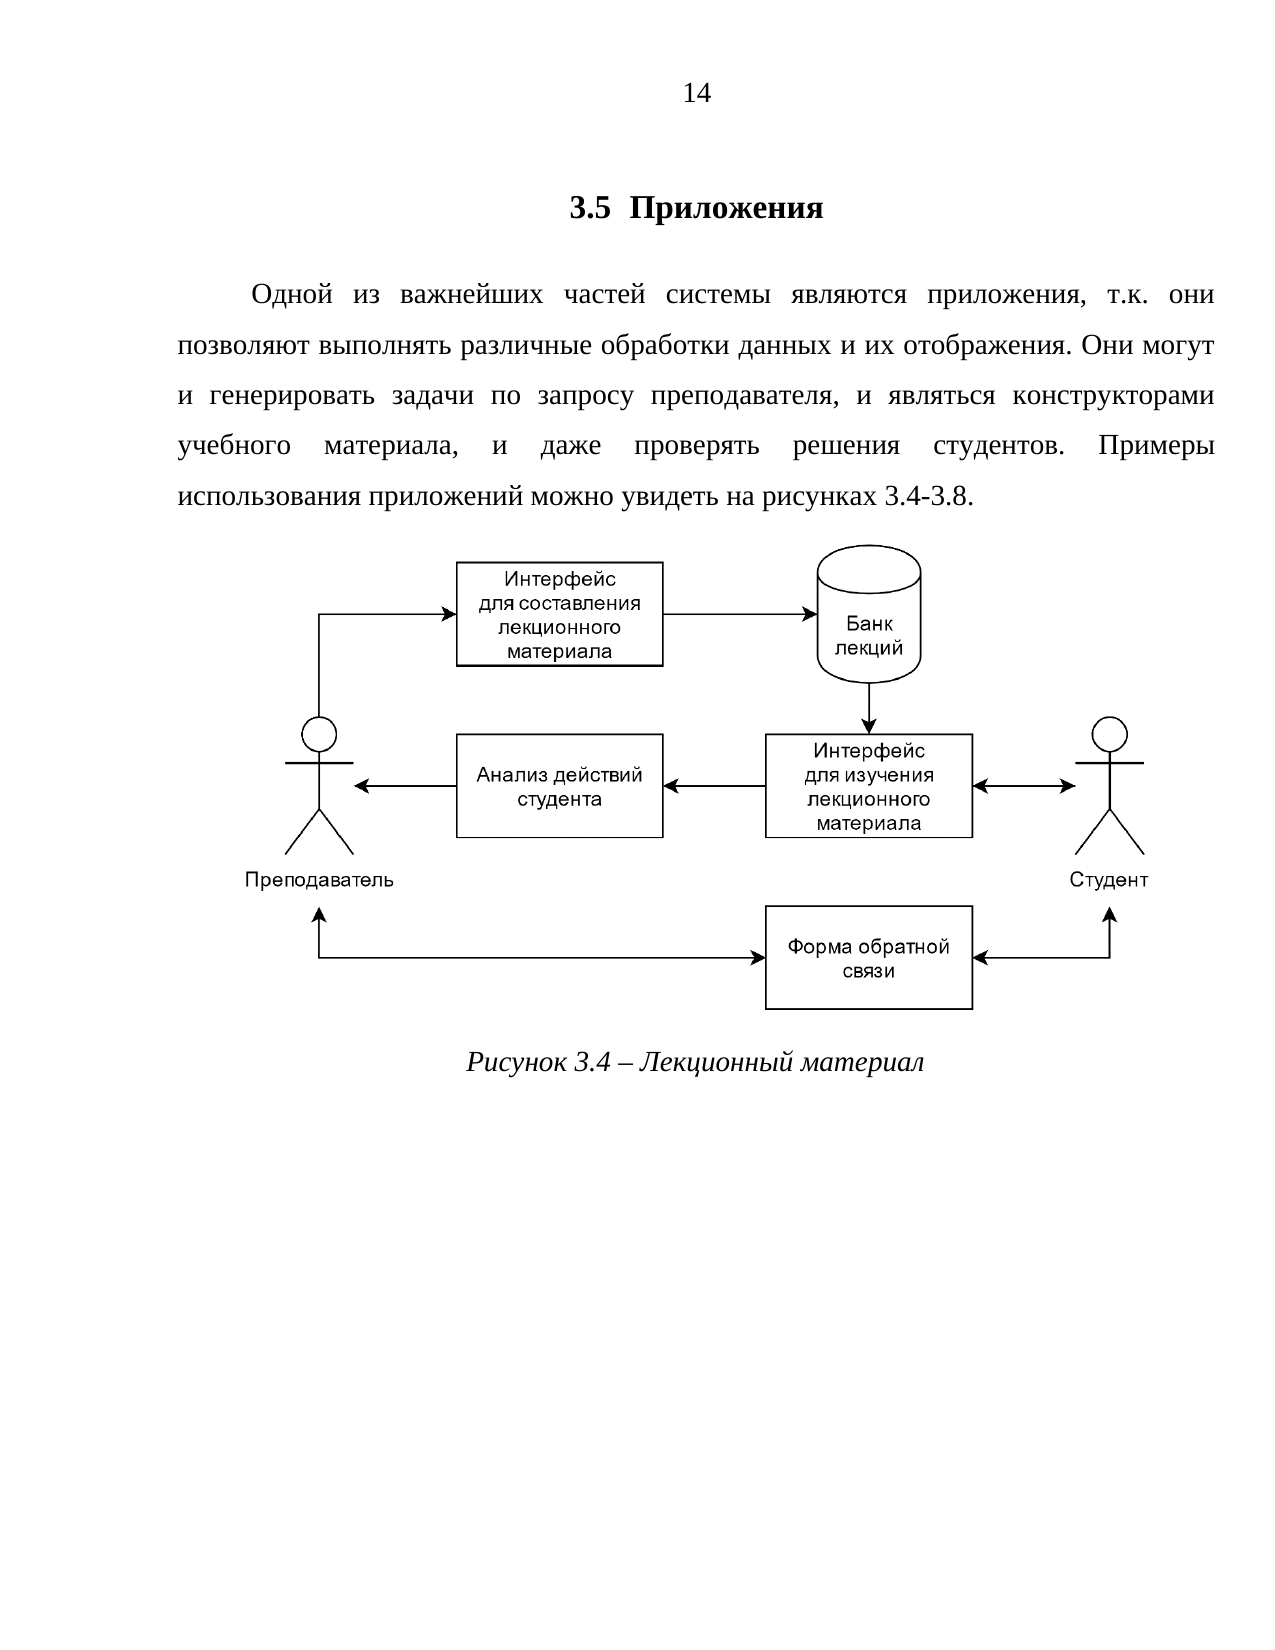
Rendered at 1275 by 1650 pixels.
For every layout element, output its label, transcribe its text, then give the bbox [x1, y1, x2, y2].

text Рисунок 3.4 – Лекционный материал [177, 1044, 1216, 1077]
text Одной из важнейших частей системы являются приложения, т.к. они позволяют выполнять различные обработки данных и их отображения. Они могут и генерировать задачи по запросу преподавателя, и являться конструкторами учебного материала, и даже проверять решения студентов. Примеры использования приложений можно увидеть на рисунках 3.4-3.8. [177, 276, 1216, 511]
picture [227, 528, 1167, 1027]
subtitle Приложения [177, 188, 1216, 226]
